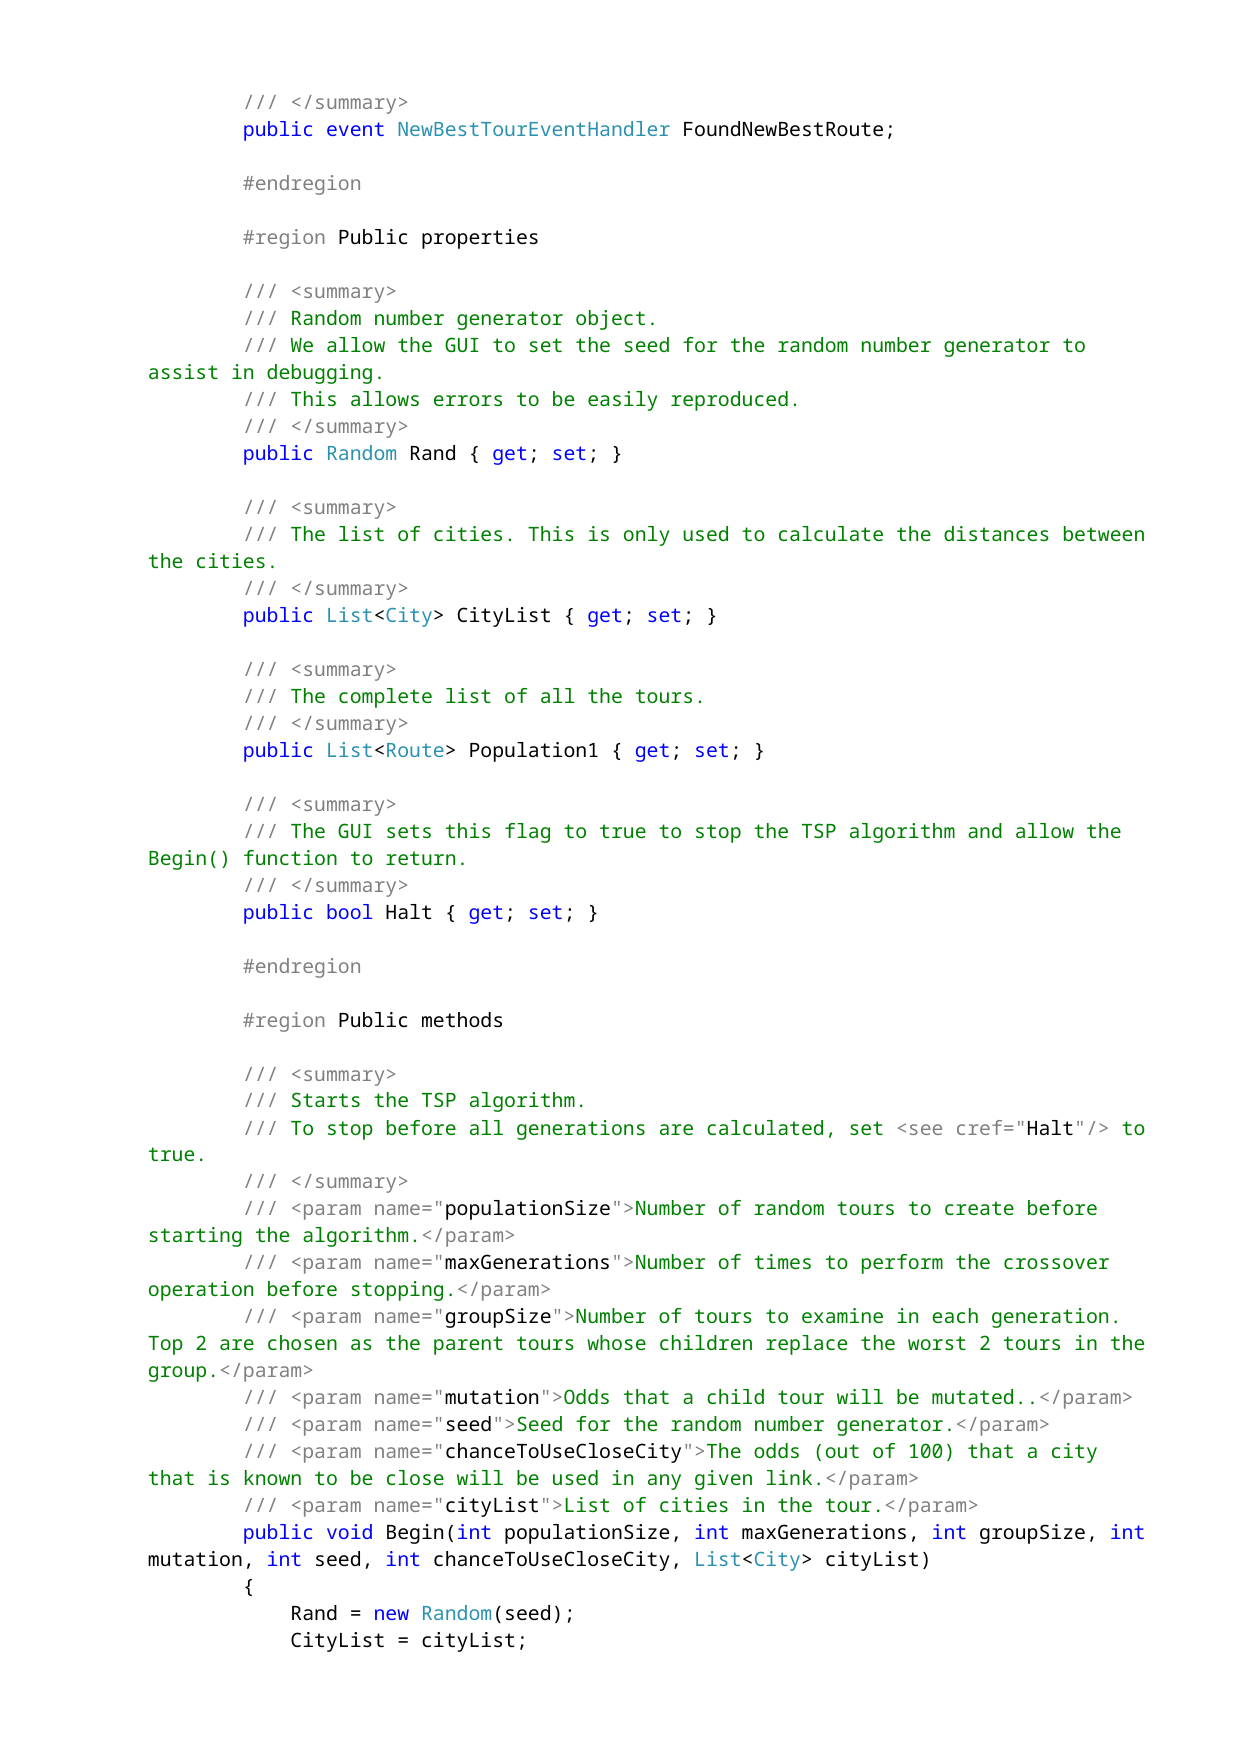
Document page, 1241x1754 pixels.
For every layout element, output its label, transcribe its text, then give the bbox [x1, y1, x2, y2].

text /// </summary> [148, 871, 1152, 898]
text /// The GUI sets this flag to true to stop the TSP algorithm and allow the Begin() function to return. [148, 817, 1152, 871]
text /// <summary> [148, 790, 1152, 817]
text public void Begin(int populationSize, int maxGenerations, int groupSize, int mutation, int seed, int chanceToUseCloseCity, List<City> cityList) [148, 1518, 1152, 1572]
text /// </summary> [148, 88, 1152, 116]
text #region Public properties [148, 223, 1152, 250]
text /// </summary> [148, 1168, 1152, 1195]
text /// <param name="maxGenerations">Number of times to perform the crossover operation before stopping.</param> [148, 1249, 1152, 1303]
text /// <param name="populationSize">Number of random tours to create before starting the algorithm.</param> [148, 1195, 1152, 1249]
text /// <param name="seed">Seed for the random number generator.</param> [148, 1411, 1152, 1437]
text /// Random number generator object. [148, 304, 1152, 331]
text CityList = cityList; [148, 1626, 1152, 1653]
text /// <summary> [148, 493, 1152, 520]
text public List<Route> Population1 { get; set; } [148, 736, 1152, 763]
text /// The complete list of all the tours. [148, 682, 1152, 709]
text public List<City> CityList { get; set; } [148, 601, 1152, 628]
text { [148, 1572, 1152, 1599]
text public event NewBestTourEventHandler FoundNewBestRoute; [148, 116, 1152, 142]
text public bool Halt { get; set; } [148, 898, 1152, 925]
text /// <param name="mutation">Odds that a child tour will be mutated..</param> [148, 1383, 1152, 1411]
text /// </summary> [148, 412, 1152, 439]
text /// <param name="groupSize">Number of tours to examine in each generation. Top 2 are chosen as the parent tours whose children replace the worst 2 tours in the group.</param> [148, 1303, 1152, 1383]
text /// To stop before all generations are calculated, set <see cref="Halt"/> to true. [148, 1114, 1152, 1168]
text /// </summary> [148, 709, 1152, 736]
text /// <param name="chanceToUseCloseCity">The odds (out of 100) that a city that is known to be close will be used in any given link.</param> [148, 1437, 1152, 1491]
text #region Public methods [148, 1006, 1152, 1033]
text /// <summary> [148, 277, 1152, 304]
text public Random Rand { get; set; } [148, 439, 1152, 466]
text /// The list of cities. This is only used to calculate the distances between the cities. [148, 520, 1152, 574]
text #endregion [148, 952, 1152, 979]
text /// This allows errors to be easily reproduced. [148, 385, 1152, 412]
text /// <param name="cityList">List of cities in the tour.</param> [148, 1491, 1152, 1518]
text /// Starts the TSP algorithm. [148, 1087, 1152, 1114]
text /// </summary> [148, 574, 1152, 601]
text #endregion [148, 169, 1152, 196]
text /// We allow the GUI to set the seed for the random number generator to assist in debugging. [148, 331, 1152, 385]
text /// <summary> [148, 1060, 1152, 1087]
text /// <summary> [148, 655, 1152, 682]
text Rand = new Random(seed); [148, 1599, 1152, 1626]
